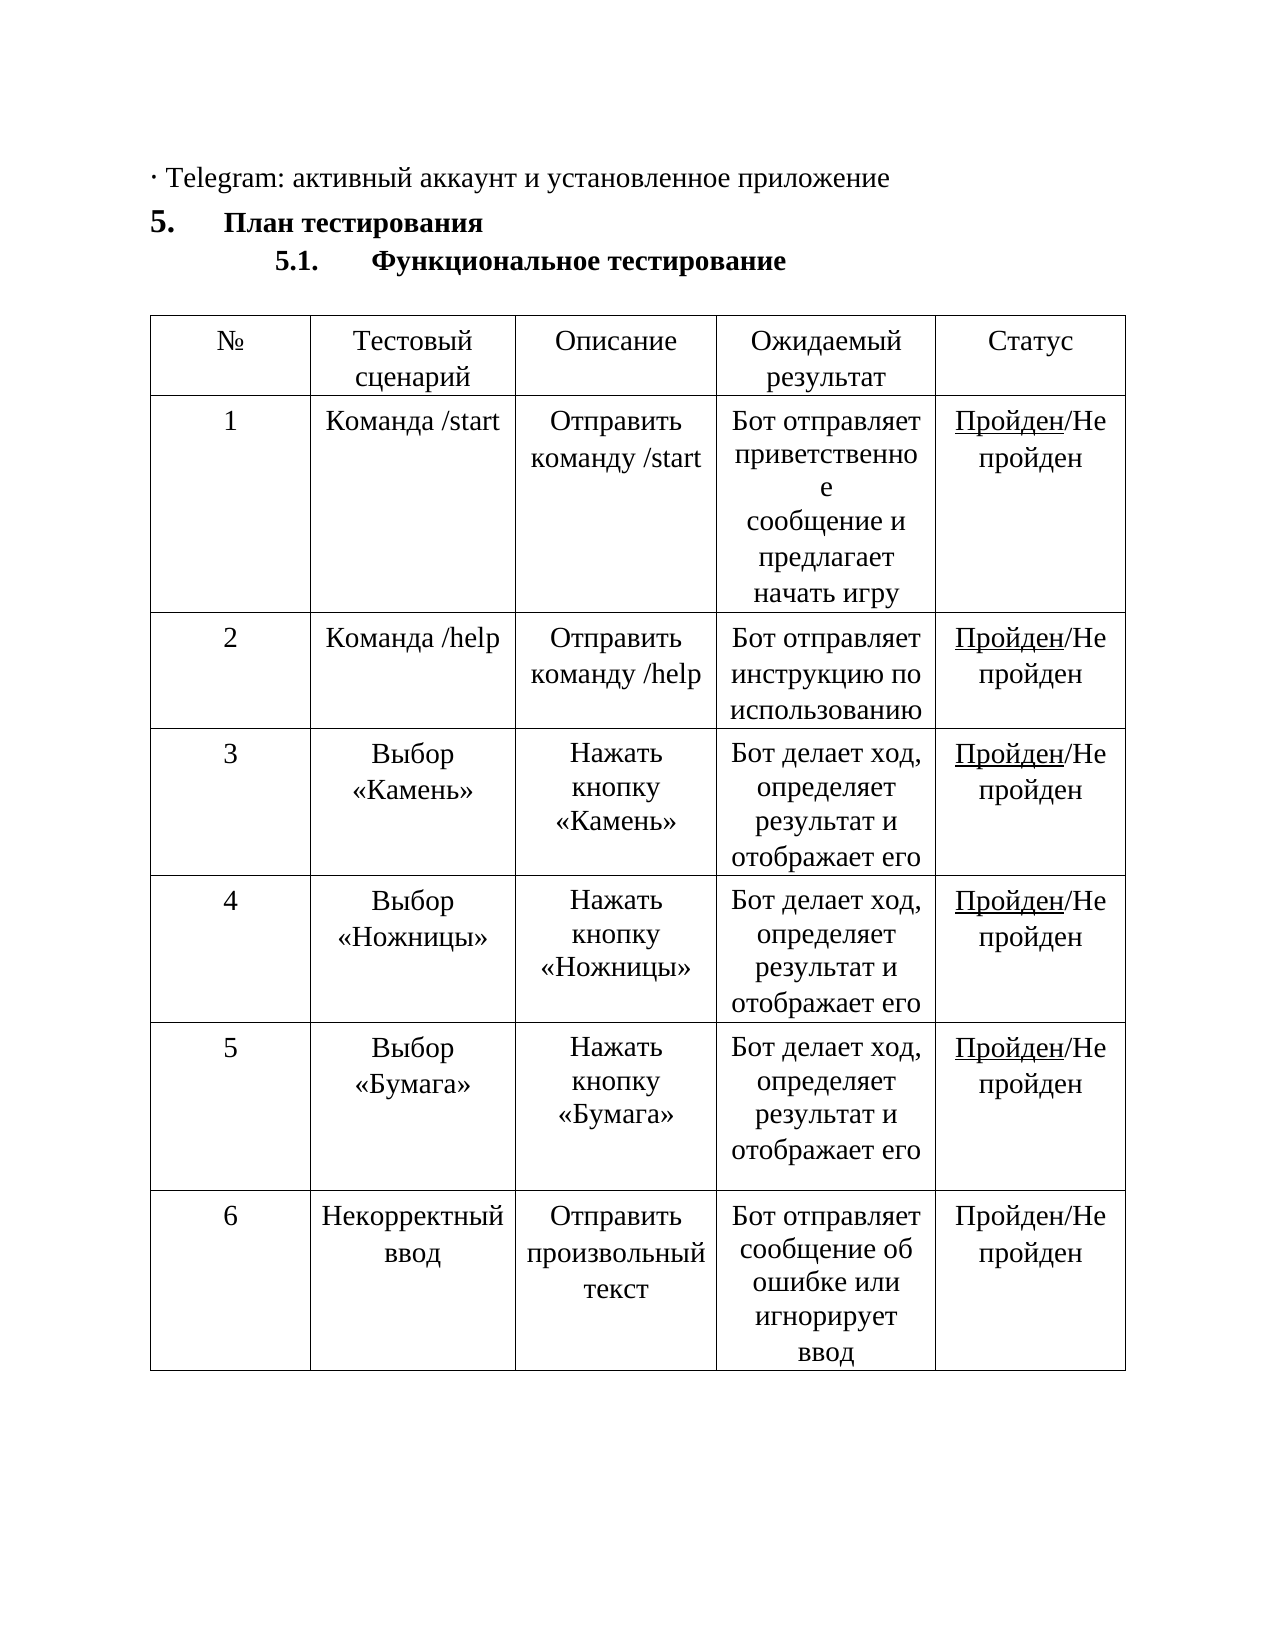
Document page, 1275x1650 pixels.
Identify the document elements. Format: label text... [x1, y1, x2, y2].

table_cell Некорректный ввод [311, 1191, 515, 1370]
table_header Ожидаемый результат [717, 316, 935, 395]
table_cell 3 [151, 729, 310, 875]
table_cell Пройден/Не пройден [936, 729, 1125, 875]
table_cell Пройден/Не пройден [936, 613, 1125, 728]
table_cell Отправить команду /help [516, 613, 716, 728]
table_cell 1 [151, 396, 310, 612]
table_cell Выбор «Бумага» [311, 1023, 515, 1190]
table_header Тестовый сценарий [311, 316, 515, 395]
table_cell 2 [151, 613, 310, 728]
table_cell Нажать кнопку «Бумага» [516, 1023, 716, 1190]
table_cell Бот отправляет приветственное сообщение и предлагает начать игру [717, 396, 935, 612]
table_cell Отправить произвольный текст [516, 1191, 716, 1370]
table_cell Пройден/Не пройден [936, 1023, 1125, 1190]
table_cell Команда /start [311, 396, 515, 612]
table_cell Пройден/Не пройден [936, 1191, 1125, 1370]
table_cell Бот отправляет сообщение об ошибке или игнорирует ввод [717, 1191, 935, 1370]
table_cell Нажать кнопку «Камень» [516, 729, 716, 875]
table_header № [151, 316, 310, 395]
table_cell 4 [151, 876, 310, 1022]
table_cell Отправить команду /start [516, 396, 716, 612]
table_cell 6 [151, 1191, 310, 1370]
table_cell Бот отправляет инструкцию по использованию [717, 613, 935, 728]
list Функциональное тестирование [275, 243, 1040, 276]
table_cell Пройден/Не пройден [936, 396, 1125, 612]
table_cell Выбор «Ножницы» [311, 876, 515, 1022]
table_cell Нажать кнопку «Ножницы» [516, 876, 716, 1022]
table_cell Бот делает ход, определяет результат и отображает его [717, 876, 935, 1022]
table_cell Выбор «Камень» [311, 729, 515, 875]
table_cell 5 [151, 1023, 310, 1190]
table_cell Бот делает ход, определяет результат и отображает его [717, 1023, 935, 1190]
table_header Статус [936, 316, 1125, 395]
table_header Описание [516, 316, 716, 395]
table_cell Команда /help [311, 613, 515, 728]
table_cell Пройден/Не пройден [936, 876, 1125, 1022]
table_cell Бот делает ход, определяет результат и отображает его [717, 729, 935, 875]
text · Telegram: активный аккаунт и установленное приложение [150, 156, 1122, 196]
list План тестирования [150, 201, 616, 240]
